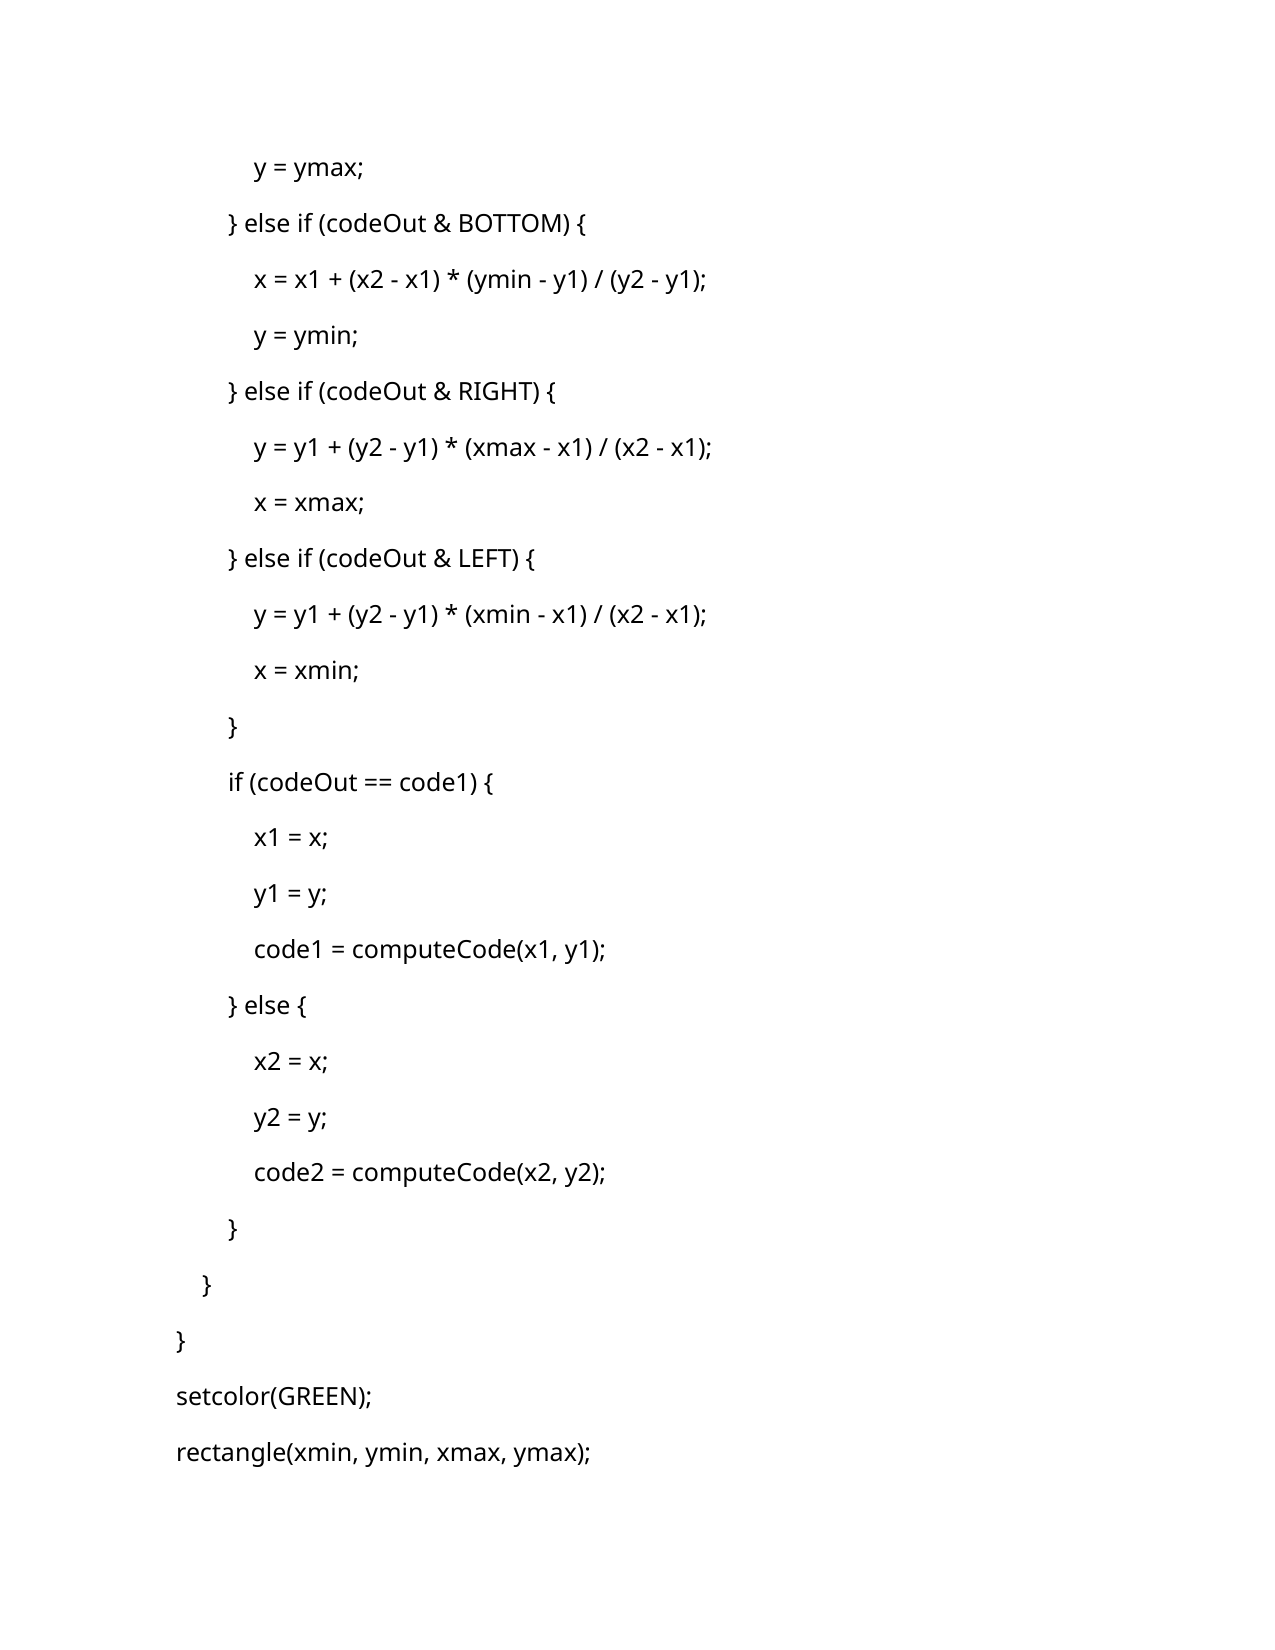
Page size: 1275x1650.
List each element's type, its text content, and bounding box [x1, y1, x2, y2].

text code2 = computeCode(x2, y2); [150, 1155, 1125, 1189]
text y = ymin; [150, 317, 1125, 352]
text } else if (codeOut & BOTTOM) { [150, 206, 1125, 240]
text x = xmin; [150, 652, 1125, 687]
text y = y1 + (y2 - y1) * (xmax - x1) / (x2 - x1); [150, 429, 1125, 463]
text x1 = x; [150, 820, 1125, 854]
text } else if (codeOut & LEFT) { [150, 541, 1125, 575]
text } [150, 1267, 1125, 1301]
text } else if (codeOut & RIGHT) { [150, 373, 1125, 407]
text y2 = y; [150, 1099, 1125, 1133]
text } [150, 1211, 1125, 1245]
text setcolor(GREEN); [150, 1378, 1125, 1412]
text } [150, 708, 1125, 742]
text x = xmax; [150, 485, 1125, 519]
text rectangle(xmin, ymin, xmax, ymax); [150, 1434, 1125, 1468]
text if (codeOut == code1) { [150, 764, 1125, 798]
text } [150, 1322, 1125, 1357]
text x2 = x; [150, 1043, 1125, 1077]
text y = y1 + (y2 - y1) * (xmin - x1) / (x2 - x1); [150, 597, 1125, 631]
text y = ymax; [150, 150, 1125, 184]
text x = x1 + (x2 - x1) * (ymin - y1) / (y2 - y1); [150, 262, 1125, 296]
text code1 = computeCode(x1, y1); [150, 932, 1125, 966]
text y1 = y; [150, 876, 1125, 910]
text } else { [150, 987, 1125, 1022]
